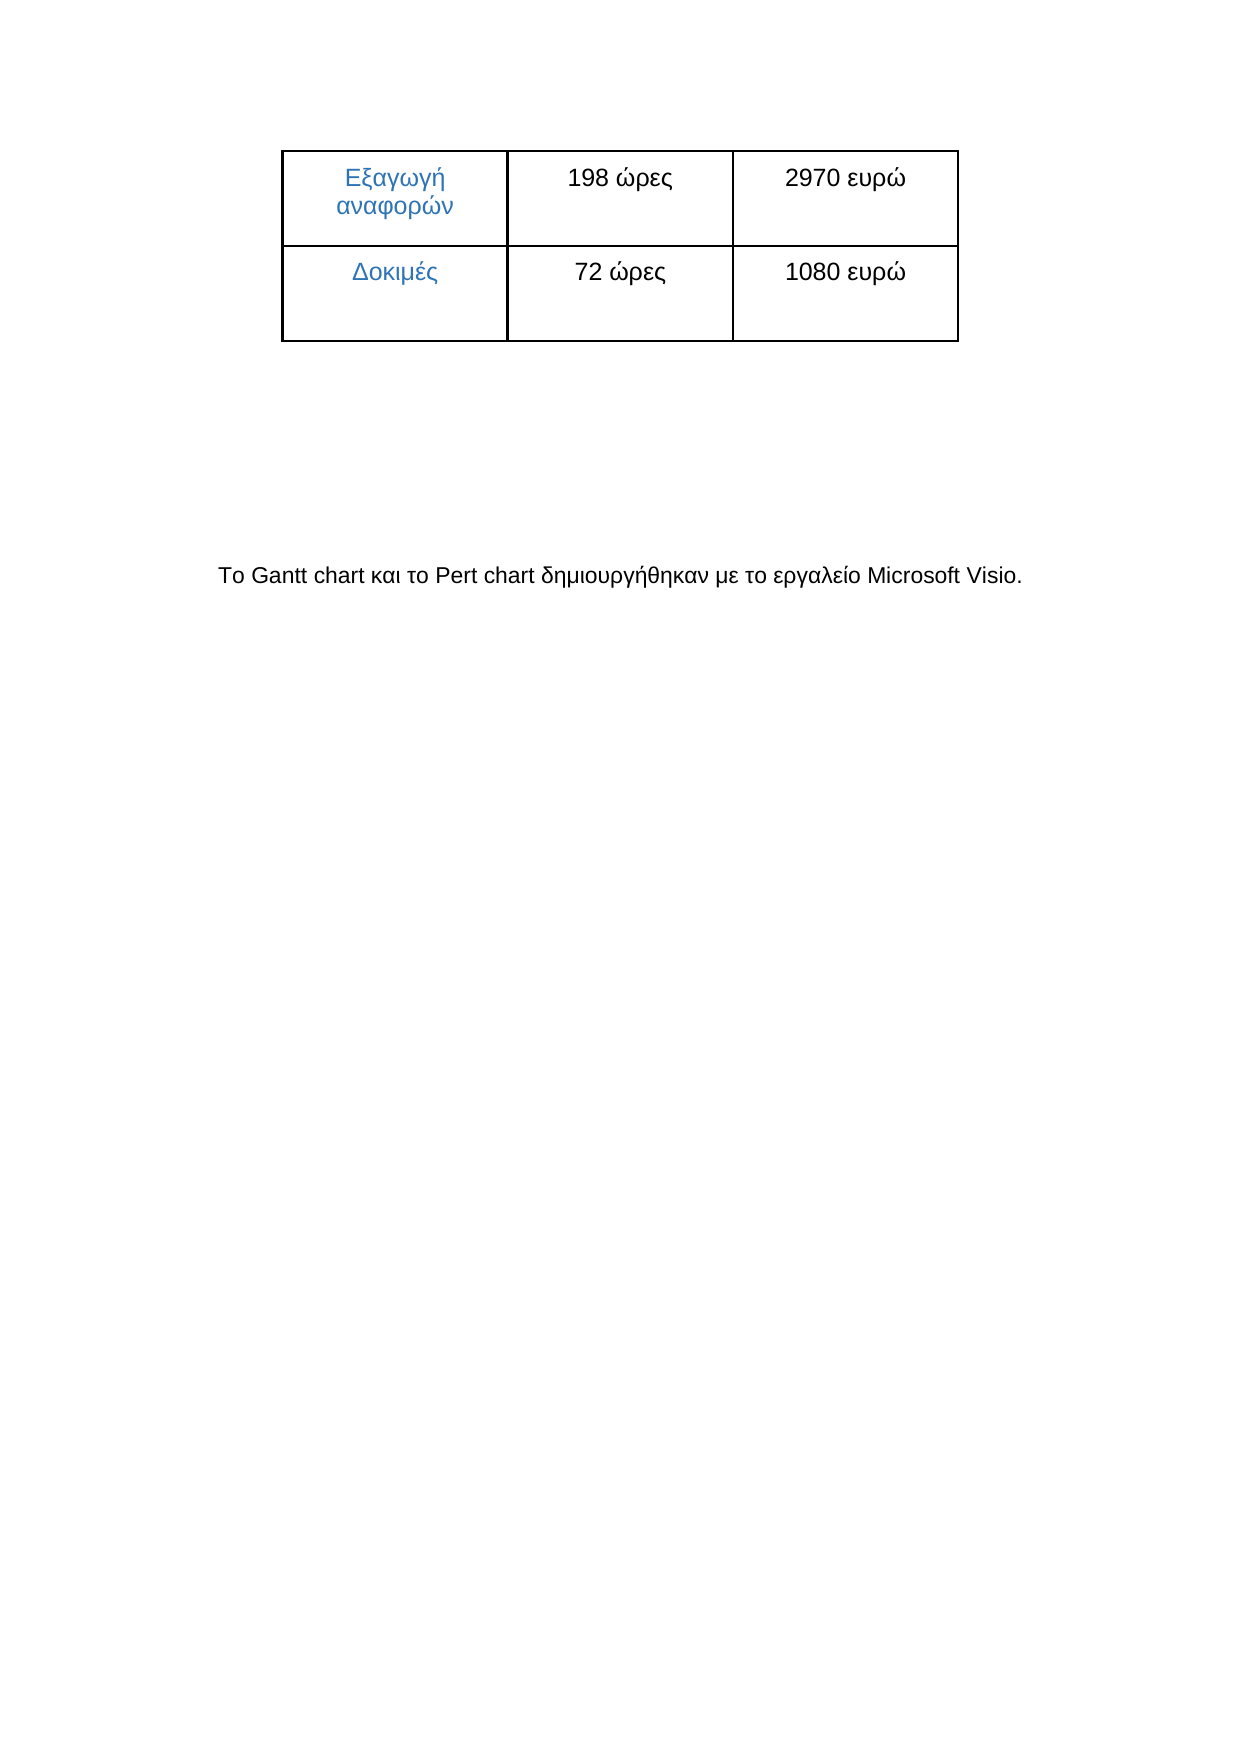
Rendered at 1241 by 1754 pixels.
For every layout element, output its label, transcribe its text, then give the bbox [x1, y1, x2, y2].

table_cell Δοκιμές [284, 247, 506, 339]
text Το Gantt chart και το Pert chart δημιουργήθηκαν με το εργαλείο Microsoft Visio. [187, 562, 1053, 588]
table_cell 2970 ευρώ [734, 152, 957, 245]
table_cell 72 ώρες [509, 247, 732, 339]
table_cell Εξαγωγή αναφορών [284, 152, 506, 245]
table_cell 1080 ευρώ [734, 247, 957, 339]
table_cell 198 ώρες [509, 152, 732, 245]
